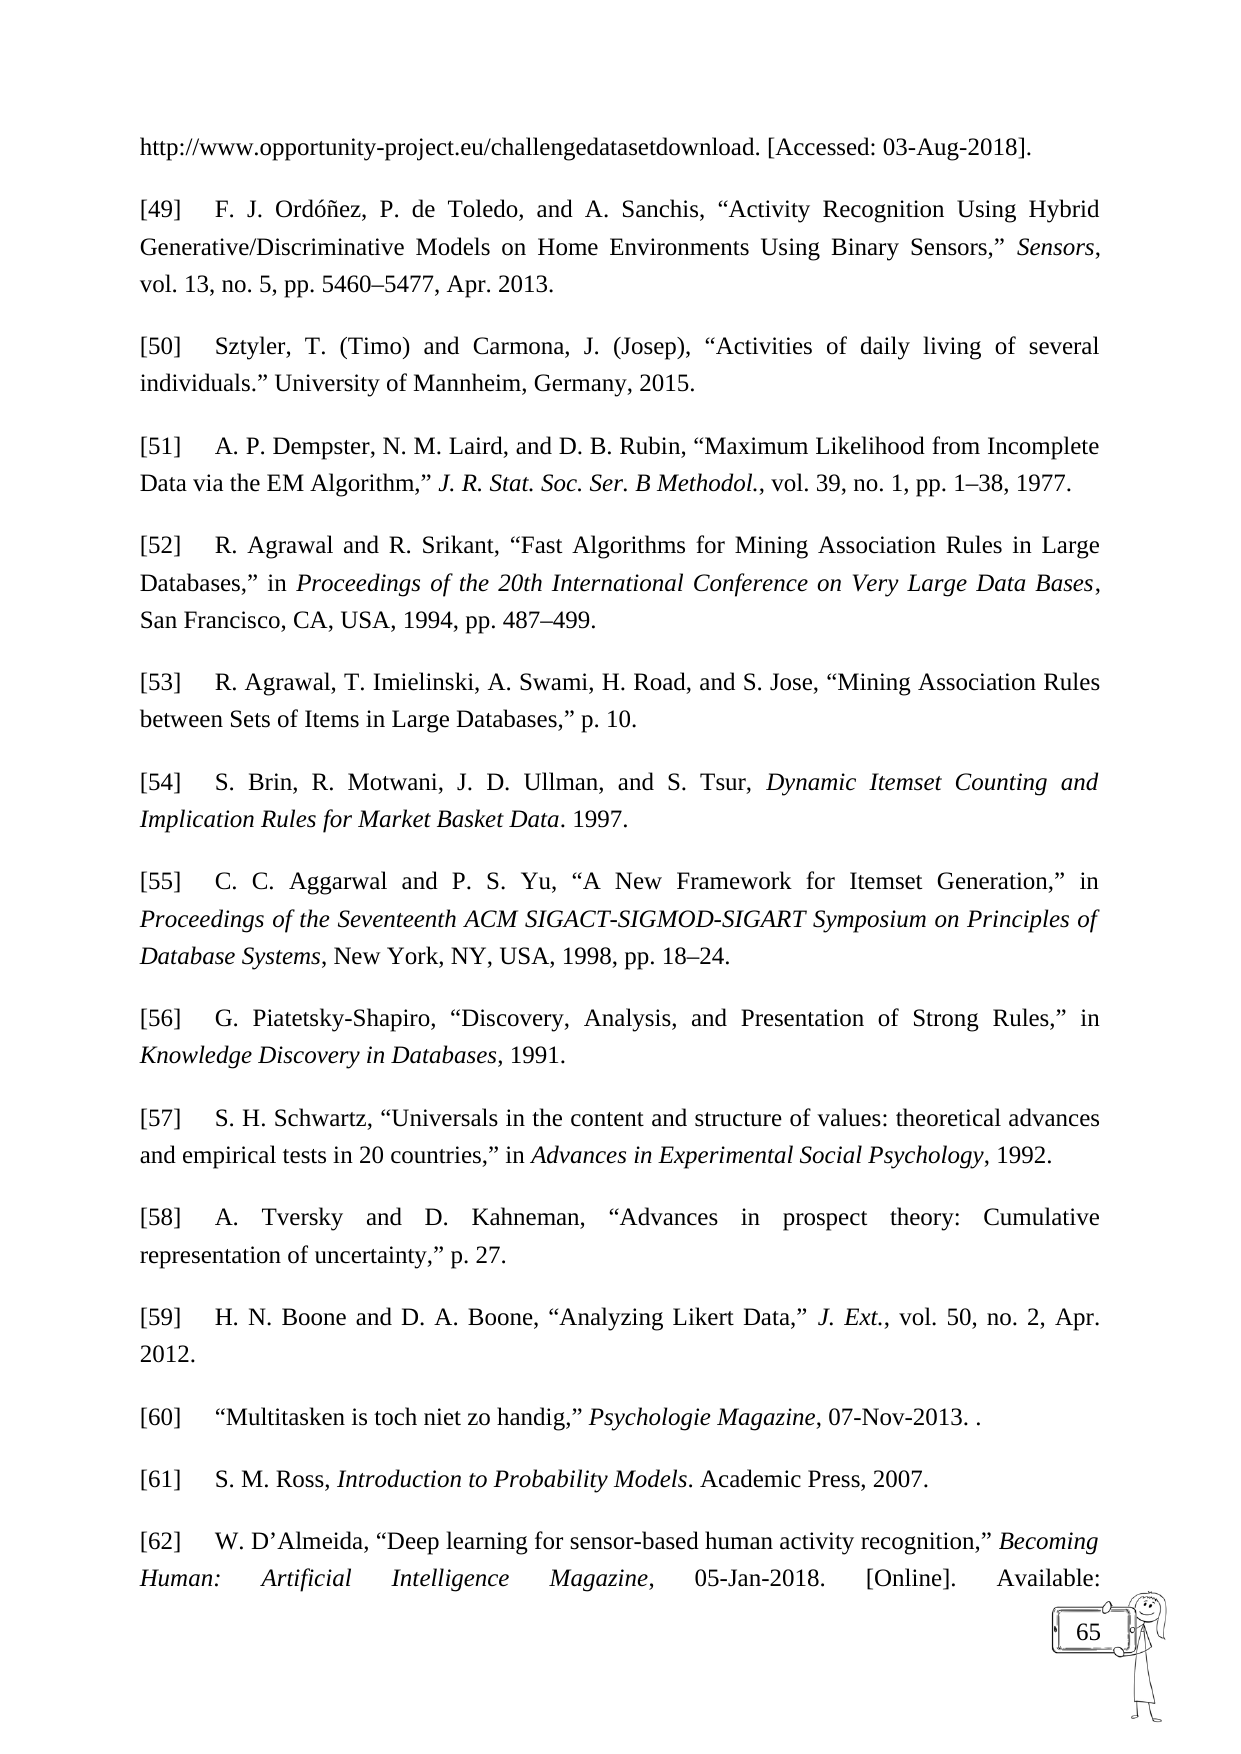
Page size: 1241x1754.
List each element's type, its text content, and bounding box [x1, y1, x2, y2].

text [53] R. Agrawal, T. Imielinski, A. Swami, H. Road, and S. Jose, “Mining Association Rules between Sets of Items in Large Databases,” p. 10. [139, 667, 1101, 733]
text [52] R. Agrawal and R. Srikant, “Fast Algorithms for Mining Association Rules in Large Databases,” in Proceedings of the 20th International Conference on Very Large Data Bases, San Francisco, CA, USA, 1994, pp. 487–499. [139, 530, 1101, 634]
text [49] F. J. Ordóñez, P. de Toledo, and A. Sanchis, “Activity Recognition Using Hybrid Generative/Discriminative Models on Home Environments Using Binary Sensors,” Sensors, vol. 13, no. 5, pp. 5460–5477, Apr. 2013. [139, 194, 1101, 298]
text [61] S. M. Ross, Introduction to Probability Models. Academic Press, 2007. [139, 1464, 1101, 1493]
text [58] A. Tversky and D. Kahneman, “Advances in prospect theory: Cumulative representation of uncertainty,” p. 27. [139, 1202, 1101, 1268]
text [59] H. N. Boone and D. A. Boone, “Analyzing Likert Data,” J. Ext., vol. 50, no. 2, Apr. 2012. [139, 1302, 1101, 1368]
text [51] A. P. Dempster, N. M. Laird, and D. B. Rubin, “Maximum Likelihood from Incomplete Data via the EM Algorithm,” J. R. Stat. Soc. Ser. B Methodol., vol. 39, no. 1, pp. 1–38, 1977. [139, 431, 1101, 497]
text [57] S. H. Schwartz, “Universals in the content and structure of values: theoretical advances and empirical tests in 20 countries,” in Advances in Experimental Social Psychology, 1992. [139, 1103, 1101, 1169]
text [56] G. Piatetsky-Shapiro, “Discovery, Analysis, and Presentation of Strong Rules,” in Knowledge Discovery in Databases, 1991. [139, 1003, 1101, 1069]
text [50] Sztyler, T. (Timo) and Carmona, J. (Josep), “Activities of daily living of several individuals.” University of Mannheim, Germany, 2015. [139, 331, 1101, 397]
text [55] C. C. Aggarwal and P. S. Yu, “A New Framework for Itemset Generation,” in Proceedings of the Seventeenth ACM SIGACT-SIGMOD-SIGART Symposium on Principles of Database Systems, New York, NY, USA, 1998, pp. 18–24. [139, 866, 1101, 970]
text [54] S. Brin, R. Motwani, J. D. Ullman, and S. Tsur, Dynamic Itemset Counting and Implication Rules for Market Basket Data. 1997. [139, 767, 1101, 833]
picture [1047, 1588, 1170, 1724]
text [60] “Multitasken is toch niet zo handig,” Psychologie Magazine, 07-Nov-2013. . [139, 1402, 1101, 1430]
